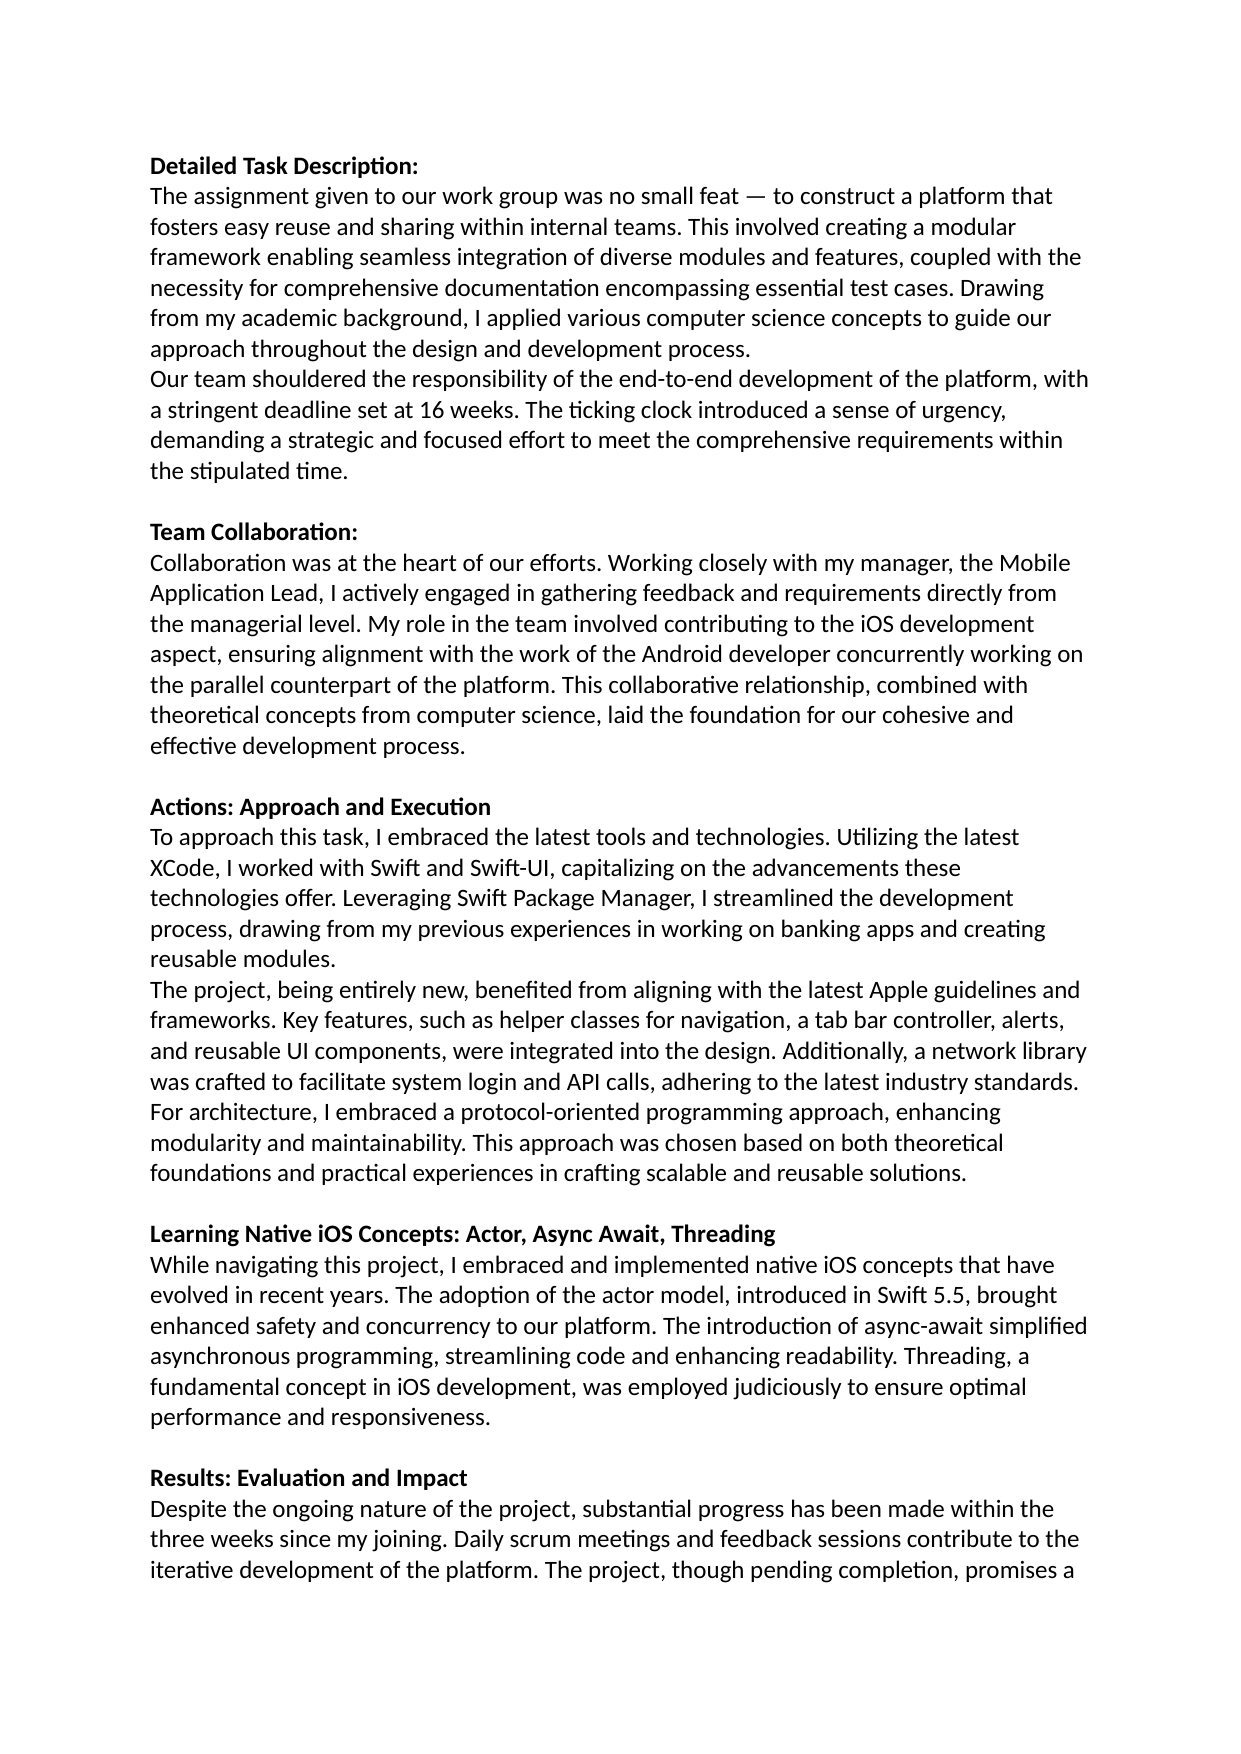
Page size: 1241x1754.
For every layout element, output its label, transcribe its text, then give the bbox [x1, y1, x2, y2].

text To approach this task, I embraced the latest tools and technologies. Utilizing the latest XCode, I worked with Swift and Swift-UI, capitalizing on the advancements these technologies offer. Leveraging Swift Package Manager, I streamlined the development process, drawing from my previous experiences in working on banking apps and creating reusable modules. [150, 821, 1090, 974]
text Collaboration was at the heart of our efforts. Working closely with my manager, the Mobile Application Lead, I actively engaged in gathering feedback and requirements directly from the managerial level. My role in the team involved contributing to the iOS development aspect, ensuring alignment with the work of the Android developer concurrently working on the parallel counterpart of the platform. This collaborative relationship, combined with theoretical concepts from computer science, laid the foundation for our cohesive and effective development process. [150, 547, 1090, 760]
text Results: Evaluation and Impact [150, 1462, 1090, 1493]
text While navigating this project, I embraced and implemented native iOS concepts that have evolved in recent years. The adoption of the actor model, introduced in Swift 5.5, brought enhanced safety and concurrency to our platform. The introduction of async-await simplified asynchronous programming, streamlining code and enhancing readability. Threading, a fundamental concept in iOS development, was employed judiciously to ensure optimal performance and responsiveness. [150, 1249, 1090, 1432]
text Team Collaboration: [150, 516, 1090, 547]
text The assignment given to our work group was no small feat — to construct a platform that fosters easy reuse and sharing within internal teams. This involved creating a modular framework enabling seamless integration of diverse modules and features, coupled with the necessity for comprehensive documentation encompassing essential test cases. Drawing from my academic background, I applied various computer science concepts to guide our approach throughout the design and development process. [150, 181, 1090, 364]
text The project, being entirely new, benefited from aligning with the latest Apple guidelines and frameworks. Key features, such as helper classes for navigation, a tab bar controller, alerts, and reusable UI components, were integrated into the design. Additionally, a network library was crafted to facilitate system login and API calls, adhering to the latest industry standards. [150, 974, 1090, 1096]
text Learning Native iOS Concepts: Actor, Async Await, Threading [150, 1218, 1090, 1249]
text Detailed Task Description: [150, 150, 1090, 181]
text Our team shouldered the responsibility of the end-to-end development of the platform, with a stringent deadline set at 16 weeks. The ticking clock introduced a sense of urgency, demanding a strategic and focused effort to meet the comprehensive requirements within the stipulated time. [150, 364, 1090, 486]
text Actions: Approach and Execution [150, 791, 1090, 821]
text For architecture, I embraced a protocol-oriented programming approach, enhancing modularity and maintainability. This approach was chosen based on both theoretical foundations and practical experiences in crafting scalable and reusable solutions. [150, 1096, 1090, 1188]
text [150, 1493, 1090, 1584]
